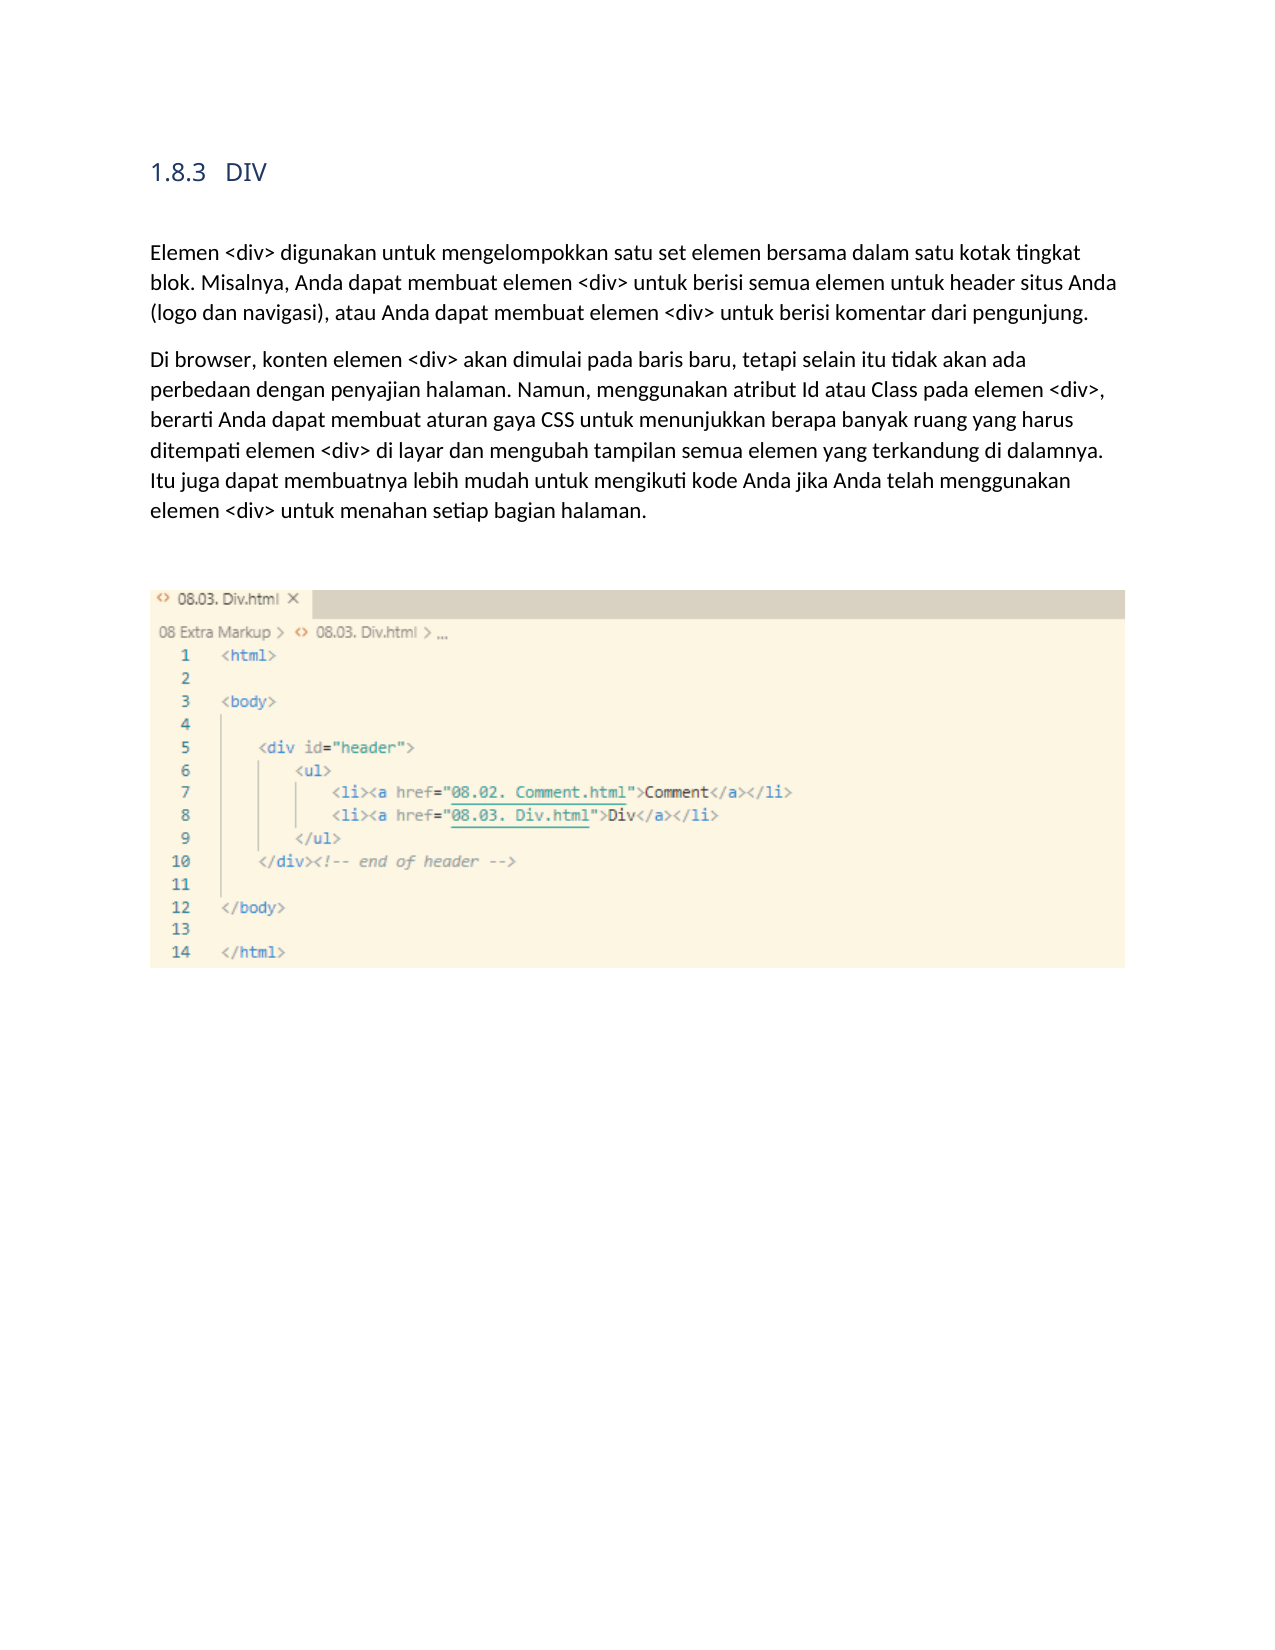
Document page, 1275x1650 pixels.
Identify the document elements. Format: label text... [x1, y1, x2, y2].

text Di browser, konten elemen <div> akan dimulai pada baris baru, tetapi selain itu tidak akan ada perbedaan dengan penyajian halaman. Namun, menggunakan atribut Id atau Class pada elemen <div>, berarti Anda dapat membuat aturan gaya CSS untuk menunjukkan berapa banyak ruang yang harus ditempati elemen <div> di layar dan mengubah tampilan semua elemen yang terkandung di dalamnya. Itu juga dapat membuatnya lebih mudah untuk mengikuti kode Anda jika Anda telah menggunakan elemen <div> untuk menahan setiap bagian halaman. [150, 345, 1125, 524]
picture [150, 590, 1125, 968]
text Elemen <div> digunakan untuk mengelompokkan satu set elemen bersama dalam satu kotak tingkat blok. Misalnya, Anda dapat membuat elemen <div> untuk berisi semua elemen untuk header situs Anda (logo dan navigasi), atau Anda dapat membuat elemen <div> untuk berisi komentar dari pengunjung. [150, 238, 1125, 326]
subtitle DIV [150, 154, 1125, 188]
